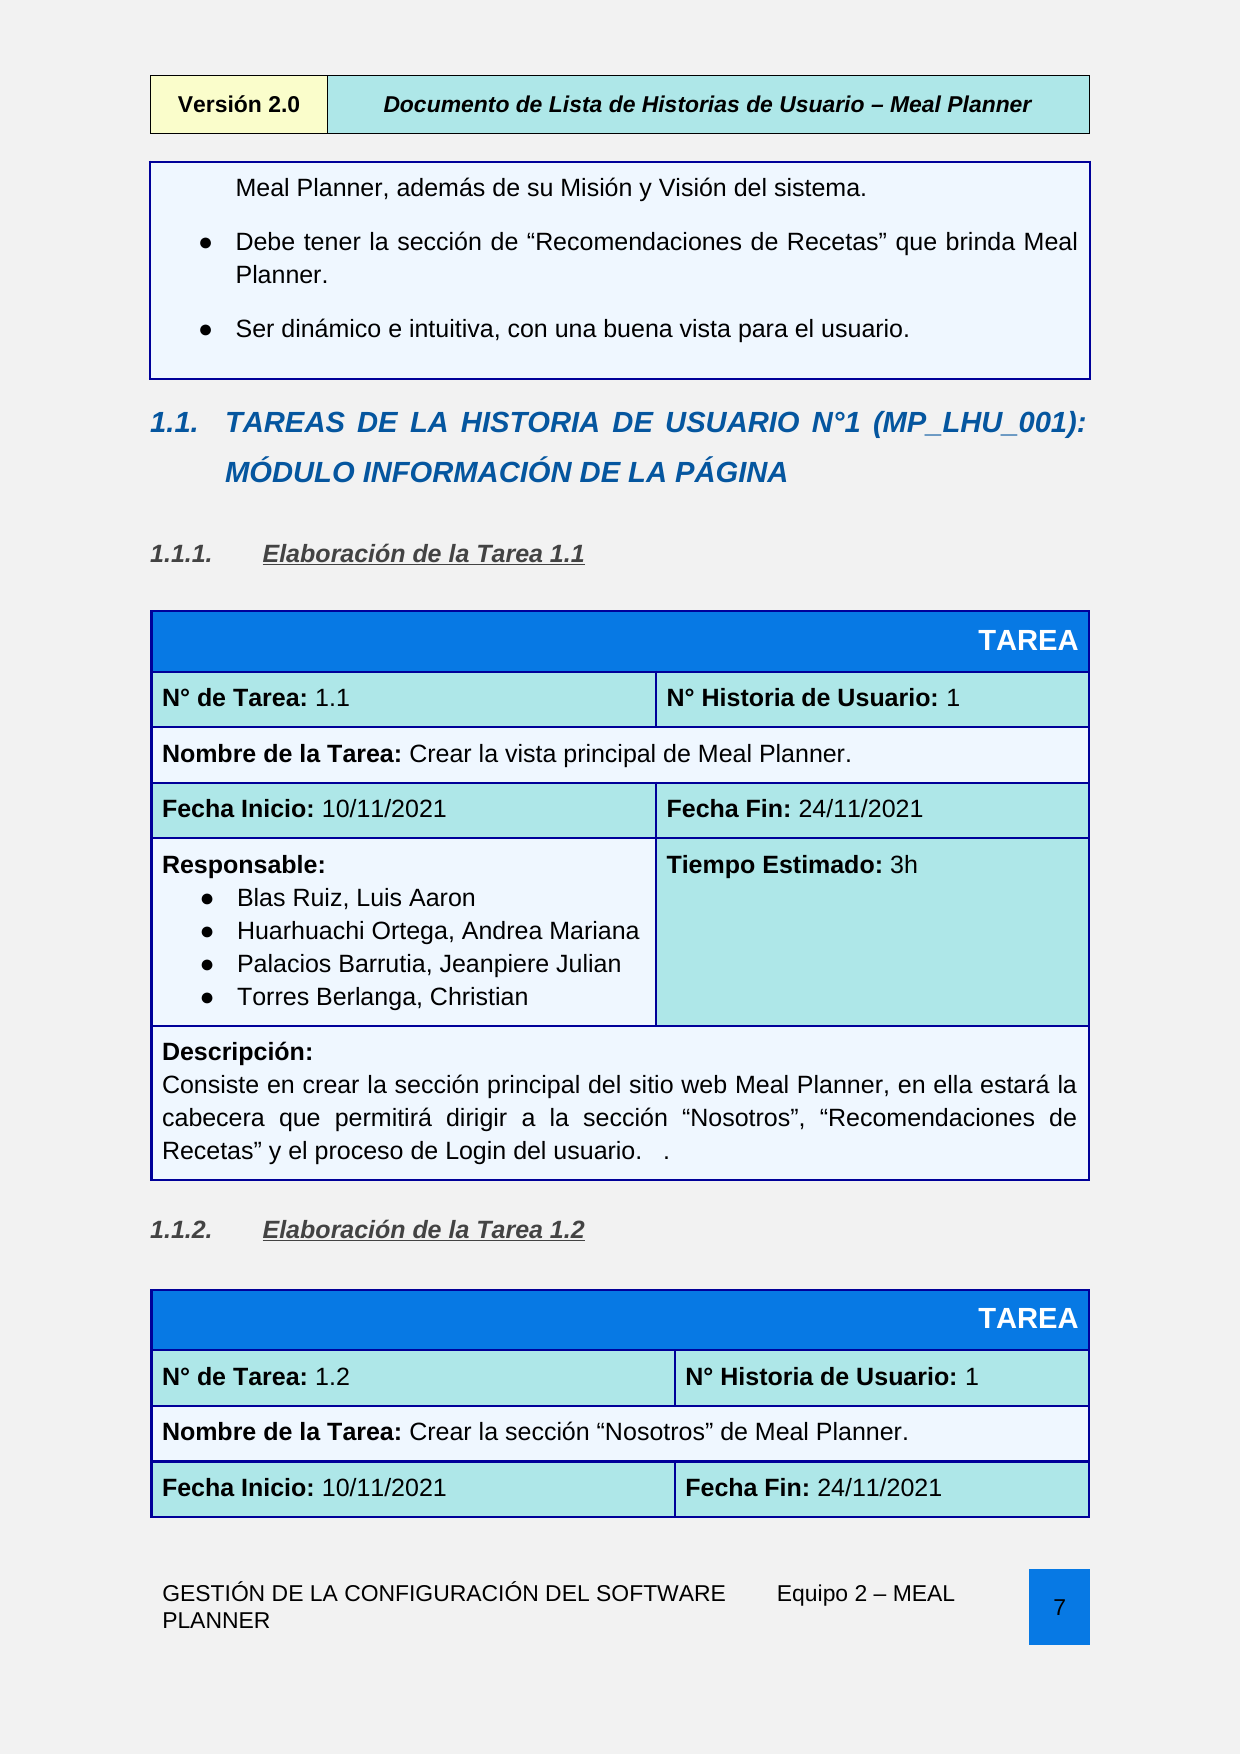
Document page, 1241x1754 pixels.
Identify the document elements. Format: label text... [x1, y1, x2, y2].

table_cell Fecha Fin: 24/11/2021 [676, 1463, 1088, 1516]
table_cell Descripción: Consiste en crear la sección principal del sitio web Meal Planner, en ella estará la cabecera que permitirá dirigir a la sección “Nosotros”, “Recomendaciones de Recetas” y el proceso de Login del usuario. . [153, 1027, 1088, 1179]
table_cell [151, 163, 1089, 378]
table_cell Tiempo Estimado: 3h [657, 839, 1088, 1025]
table_header TAREA [153, 1291, 1088, 1349]
table_cell Nombre de la Tarea: Crear la vista principal de Meal Planner. [153, 728, 1088, 782]
table_cell Fecha Inicio: 10/11/2021 [153, 1463, 674, 1516]
table_cell Fecha Fin: 24/11/2021 [657, 784, 1088, 837]
table_cell N° Historia de Usuario: 1 [657, 673, 1088, 726]
subtitle TAREAS DE LA HISTORIA DE USUARIO N°1 (MP_LHU_001): MÓDULO INFORMACIÓN DE LA PÁGINA [150, 405, 1090, 488]
table_cell N° de Tarea: 1.2 [153, 1351, 674, 1405]
table_cell N° Historia de Usuario: 1 [676, 1351, 1088, 1405]
table_cell Nombre de la Tarea: Crear la sección “Nosotros” de Meal Planner. [153, 1407, 1088, 1460]
table_cell Fecha Inicio: 10/11/2021 [153, 784, 655, 837]
table_cell Responsable: Blas Ruiz, Luis Aaron Huarhuachi Ortega, Andrea Mariana Palacios Barrutia, Jeanpiere Julian Torres Berlanga, Christian [153, 839, 655, 1025]
table_cell N° de Tarea: 1.1 [153, 673, 655, 726]
subtitle Elaboración de la Tarea 1.2 [150, 1215, 1090, 1243]
subtitle Elaboración de la Tarea 1.1 [150, 539, 1090, 567]
table_header TAREA [153, 612, 1088, 671]
